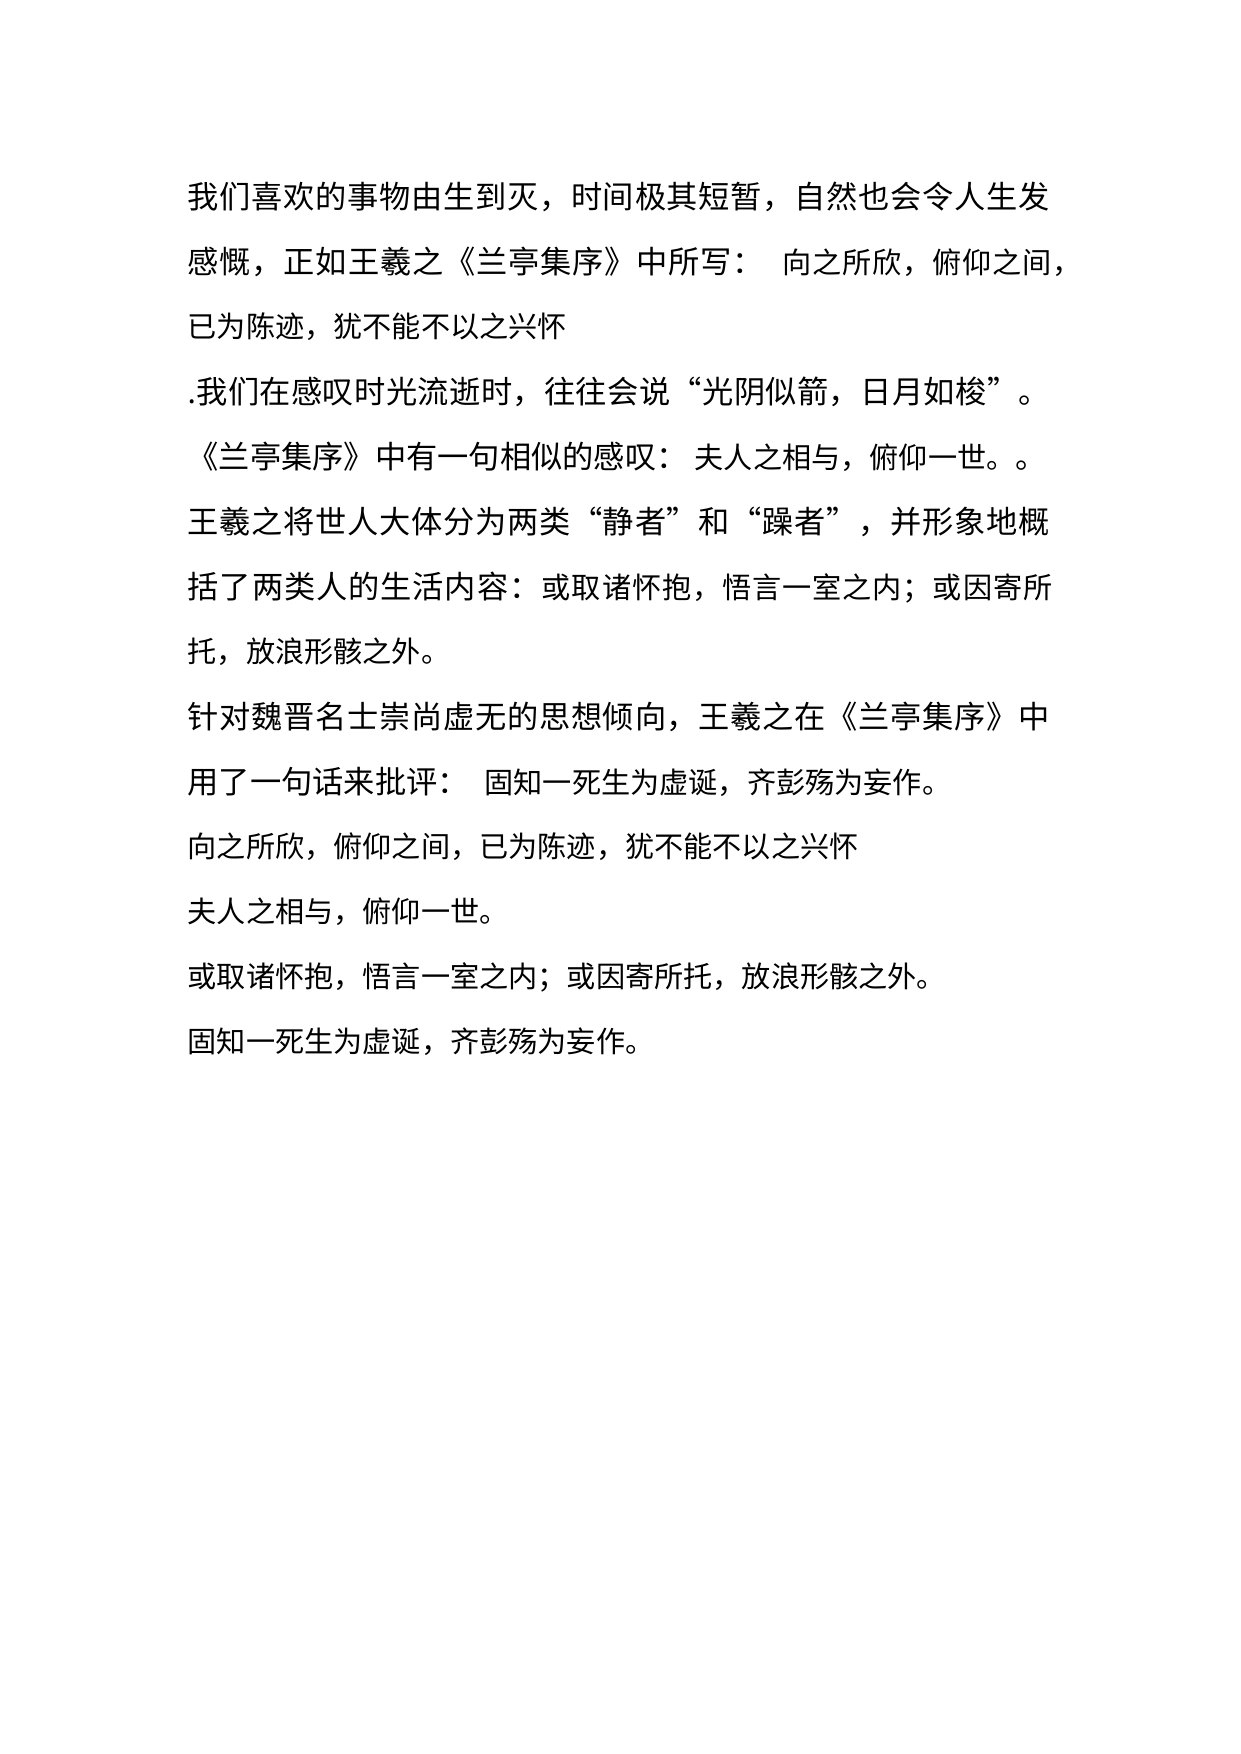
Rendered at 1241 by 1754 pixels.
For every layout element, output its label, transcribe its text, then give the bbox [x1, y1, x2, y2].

text 或取诸怀抱，悟言一室之内；或因寄所托，放浪形骸之外。 [187, 942, 1053, 1007]
text 王羲之将世人大体分为两类“静者”和“躁者”，并形象地概括了两类人的生活内容：或取诸怀抱，悟言一室之内；或因寄所托，放浪形骸之外。 [187, 487, 1053, 682]
text 向之所欣，俯仰之间，已为陈迹，犹不能不以之兴怀 [187, 812, 1053, 877]
text 固知一死生为虚诞，齐彭殇为妄作。 [187, 1007, 1053, 1072]
text 夫人之相与，俯仰一世。 [187, 877, 1053, 942]
text 我们喜欢的事物由生到灭，时间极其短暂，自然也会令人生发感慨，正如王羲之《兰亭集序》中所写： 向之所欣，俯仰之间，已为陈迹，犹不能不以之兴怀 [187, 162, 1053, 357]
text .我们在感叹时光流逝时，往往会说“光阴似箭，日月如梭”。《兰亭集序》中有一句相似的感叹： 夫人之相与，俯仰一世。。 [187, 357, 1053, 487]
text 针对魏晋名士崇尚虚无的思想倾向，王羲之在《兰亭集序》中用了一句话来批评： 固知一死生为虚诞，齐彭殇为妄作。 [187, 682, 1053, 812]
